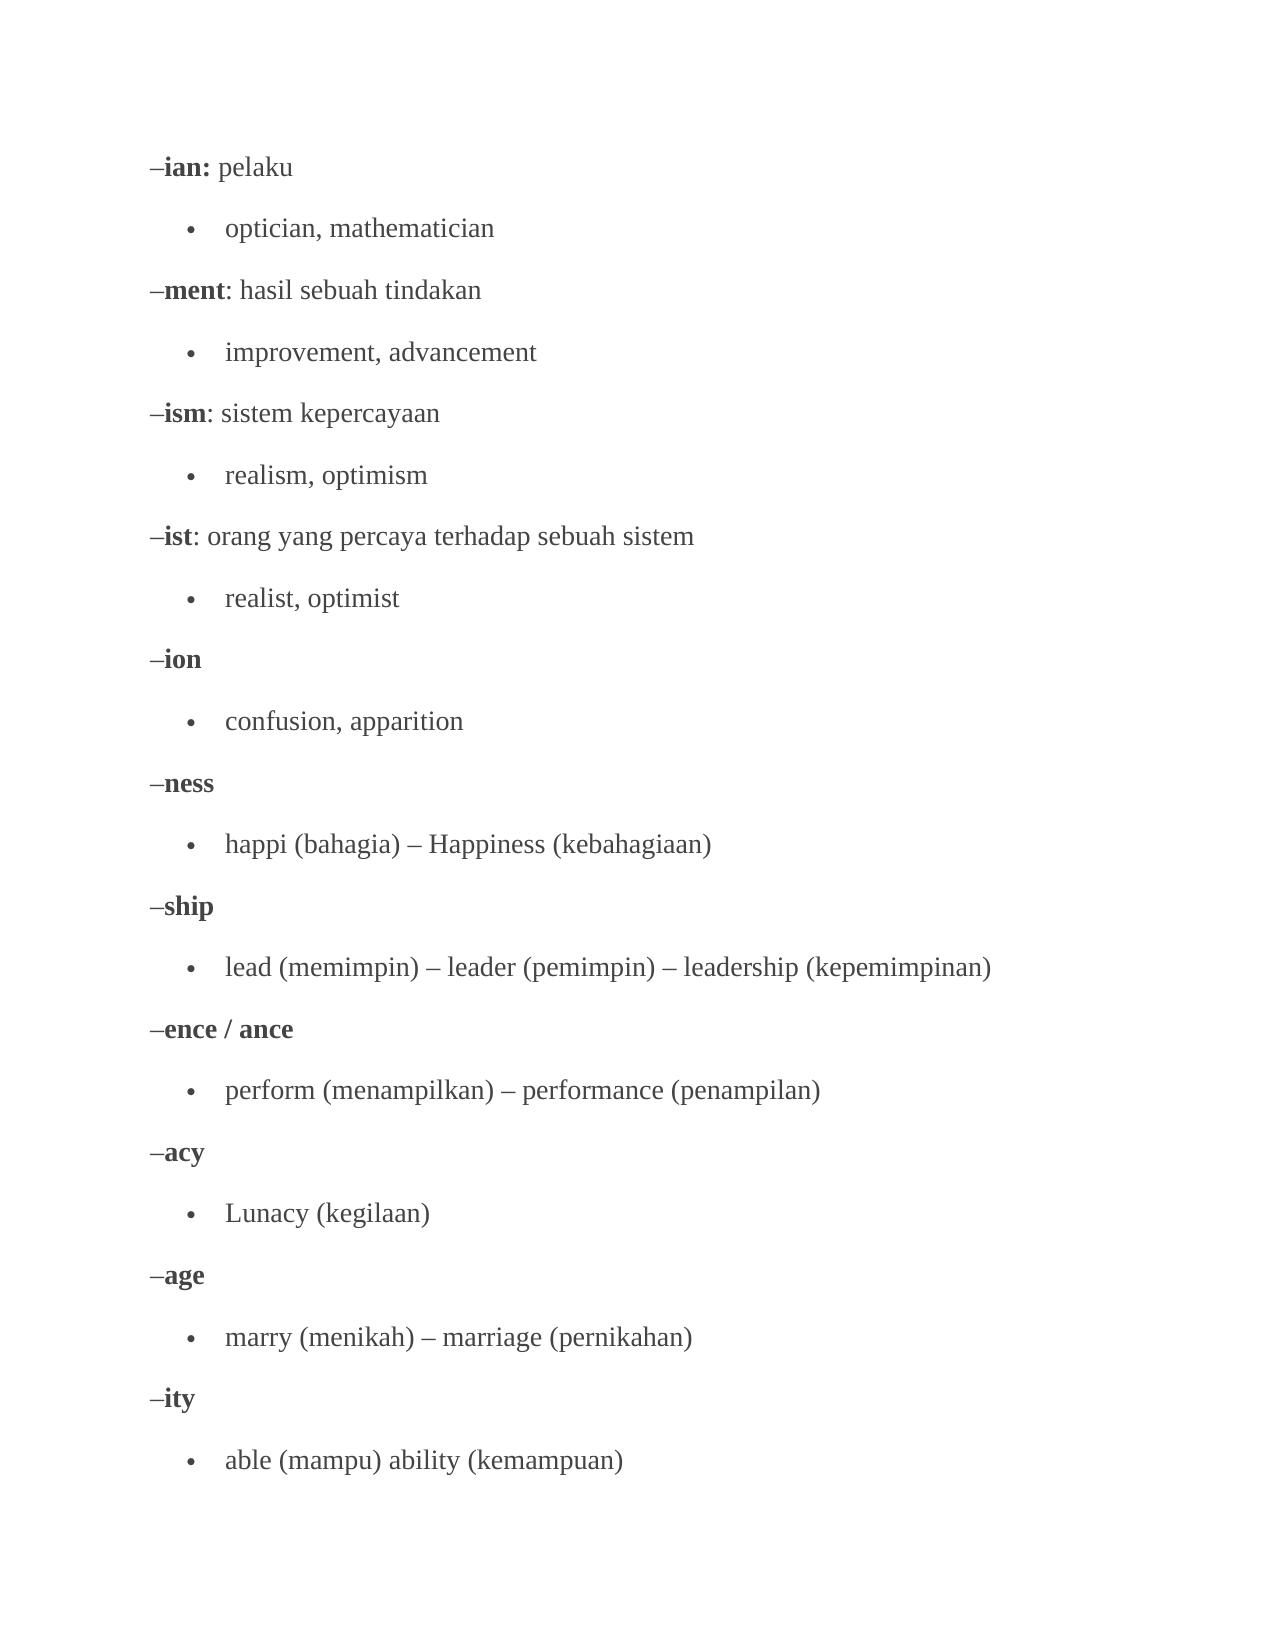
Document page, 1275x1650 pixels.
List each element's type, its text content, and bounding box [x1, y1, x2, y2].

text –ion [150, 642, 1125, 675]
text –age [150, 1258, 1125, 1291]
list able (mampu) ability (kemampuan) [187, 1443, 1125, 1475]
text –ment: hasil sebuah tindakan [150, 273, 1125, 306]
list improvement, advancement [187, 335, 1125, 367]
list optician, mathematician [187, 212, 1125, 244]
list lead (memimpin) – leader (pemimpin) – leadership (kepemimpinan) [187, 950, 1125, 983]
text –ist: orang yang percaya terhadap sebuah sistem [150, 519, 1125, 552]
list confusion, apparition [187, 704, 1125, 736]
text –acy [150, 1135, 1125, 1167]
list happi (bahagia) – Happiness (kebahagiaan) [187, 827, 1125, 859]
text –ship [150, 889, 1125, 921]
list realist, optimist [187, 581, 1125, 613]
list realism, optimism [187, 458, 1125, 490]
list marry (menikah) – marriage (pernikahan) [187, 1320, 1125, 1352]
text –ian: pelaku [150, 150, 1125, 182]
list Lunacy (kegilaan) [187, 1197, 1125, 1229]
text –ence / ance [150, 1012, 1125, 1044]
list perform (menampilkan) – performance (penampilan) [187, 1073, 1125, 1106]
text –ness [150, 766, 1125, 798]
text –ism: sistem kepercayaan [150, 396, 1125, 429]
text –ity [150, 1381, 1125, 1414]
